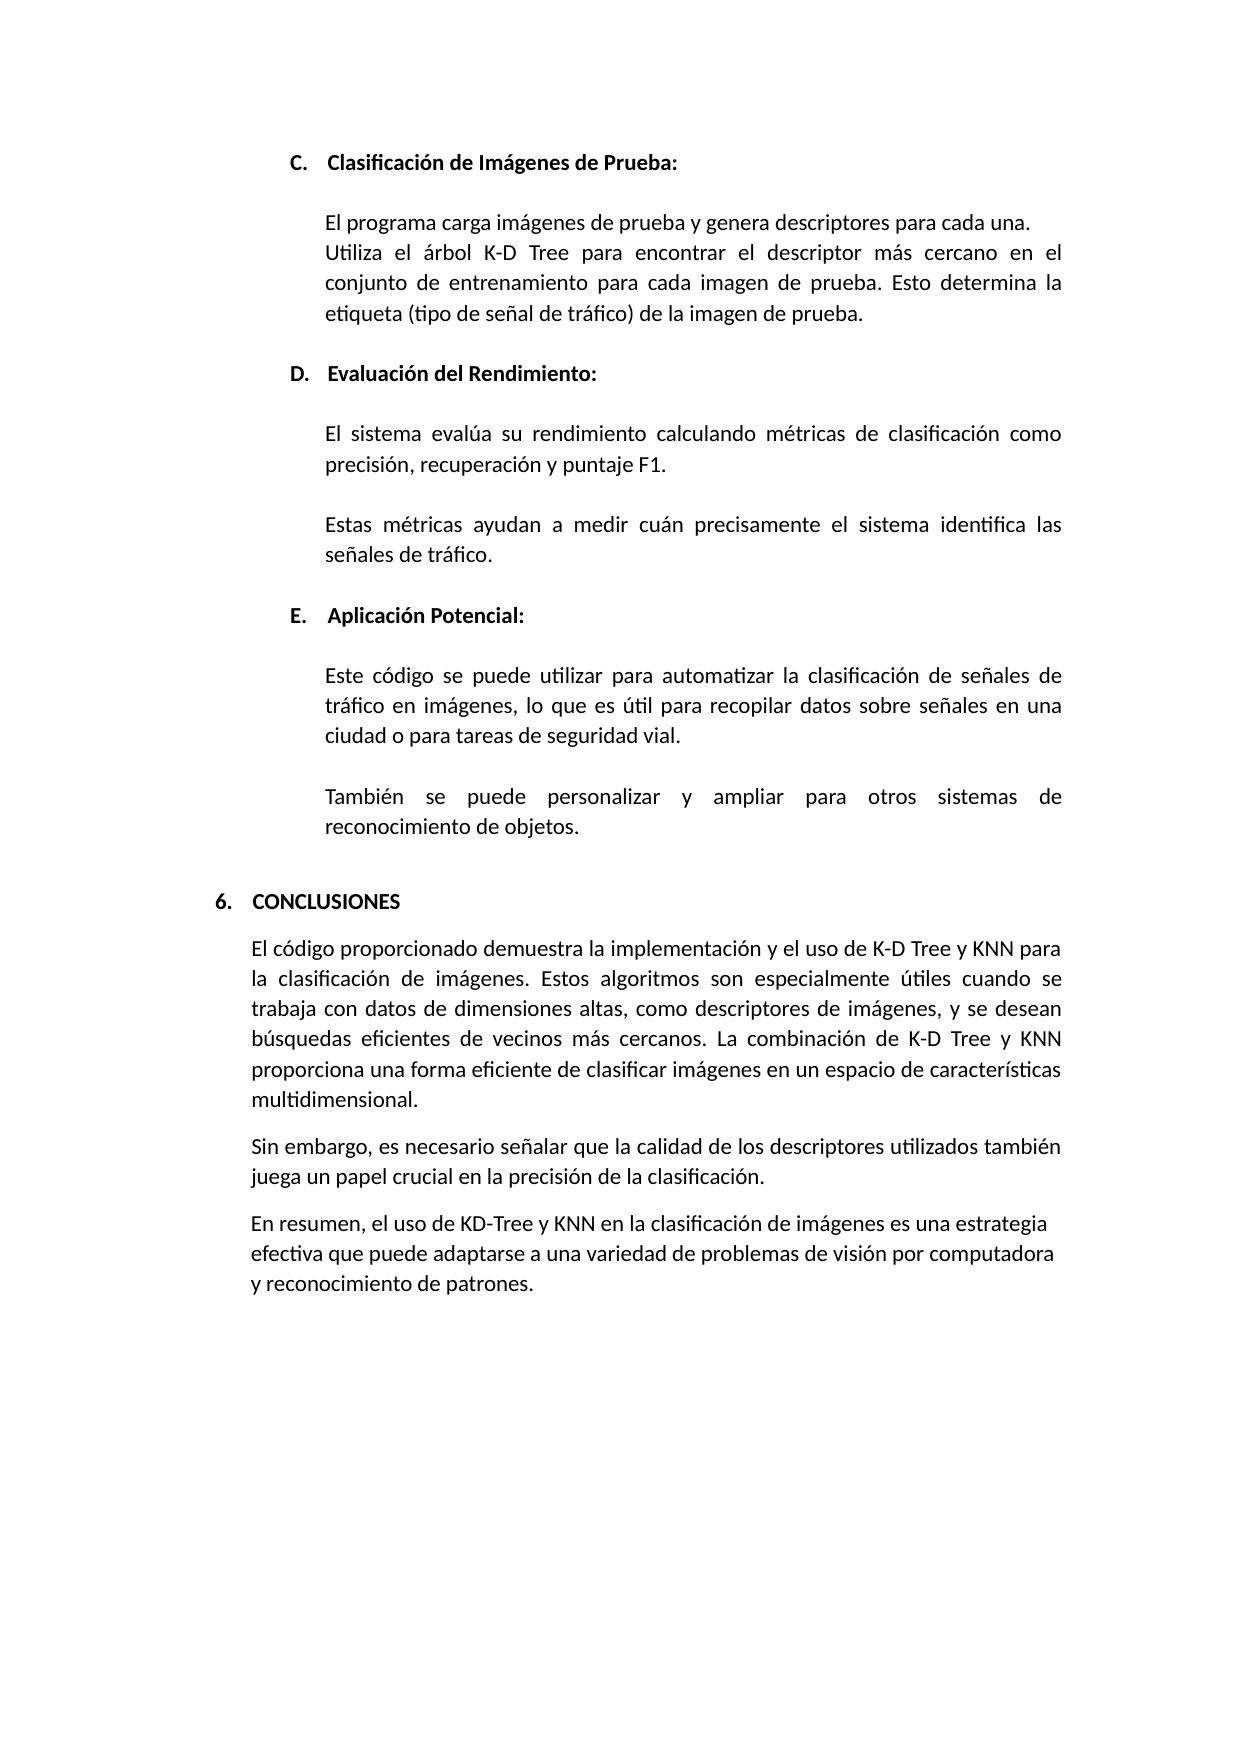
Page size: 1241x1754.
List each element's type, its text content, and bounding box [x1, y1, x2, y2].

text El código proporcionado demuestra la implementación y el uso de K-D Tree y KNN para la clasificación de imágenes. Estos algoritmos son especialmente útiles cuando se trabaja con datos de dimensiones altas, como descriptores de imágenes, y se desean búsquedas eficientes de vecinos más cercanos. La combinación de K-D Tree y KNN proporciona una forma eficiente de clasificar imágenes en un espacio de características multidimensional. [251, 934, 1063, 1113]
list El sistema evalúa su rendimiento calculando métricas de clasificación como precisión, recuperación y puntaje F1. [325, 419, 1063, 478]
list El programa carga imágenes de prueba y genera descriptores para cada una. [252, 208, 1063, 236]
list También se puede personalizar y ampliar para otros sistemas de reconocimiento de objetos. [325, 782, 1063, 840]
list CONCLUSIONES [215, 887, 1063, 915]
list Utiliza el árbol K-D Tree para encontrar el descriptor más cercano en el conjunto de entrenamiento para cada imagen de prueba. Esto determina la etiqueta (tipo de señal de tráfico) de la imagen de prueba. [325, 238, 1063, 327]
text Sin embargo, es necesario señalar que la calidad de los descriptores utilizados también juega un papel crucial en la precisión de la clasificación. [251, 1132, 1063, 1190]
list Evaluación del Rendimiento: [290, 359, 1063, 387]
list Este código se puede utilizar para automatizar la clasificación de señales de tráfico en imágenes, lo que es útil para recopilar datos sobre señales en una ciudad o para tareas de seguridad vial. [325, 661, 1063, 749]
list Estas métricas ayudan a medir cuán precisamente el sistema identifica las señales de tráfico. [325, 510, 1063, 568]
list Clasificación de Imágenes de Prueba: [290, 148, 1063, 176]
list Aplicación Potencial: [290, 601, 1063, 629]
text En resumen, el uso de KD-Tree y KNN en la clasificación de imágenes es una estrategia efectiva que puede adaptarse a una variedad de problemas de visión por computadora y reconocimiento de patrones. [251, 1209, 1063, 1297]
